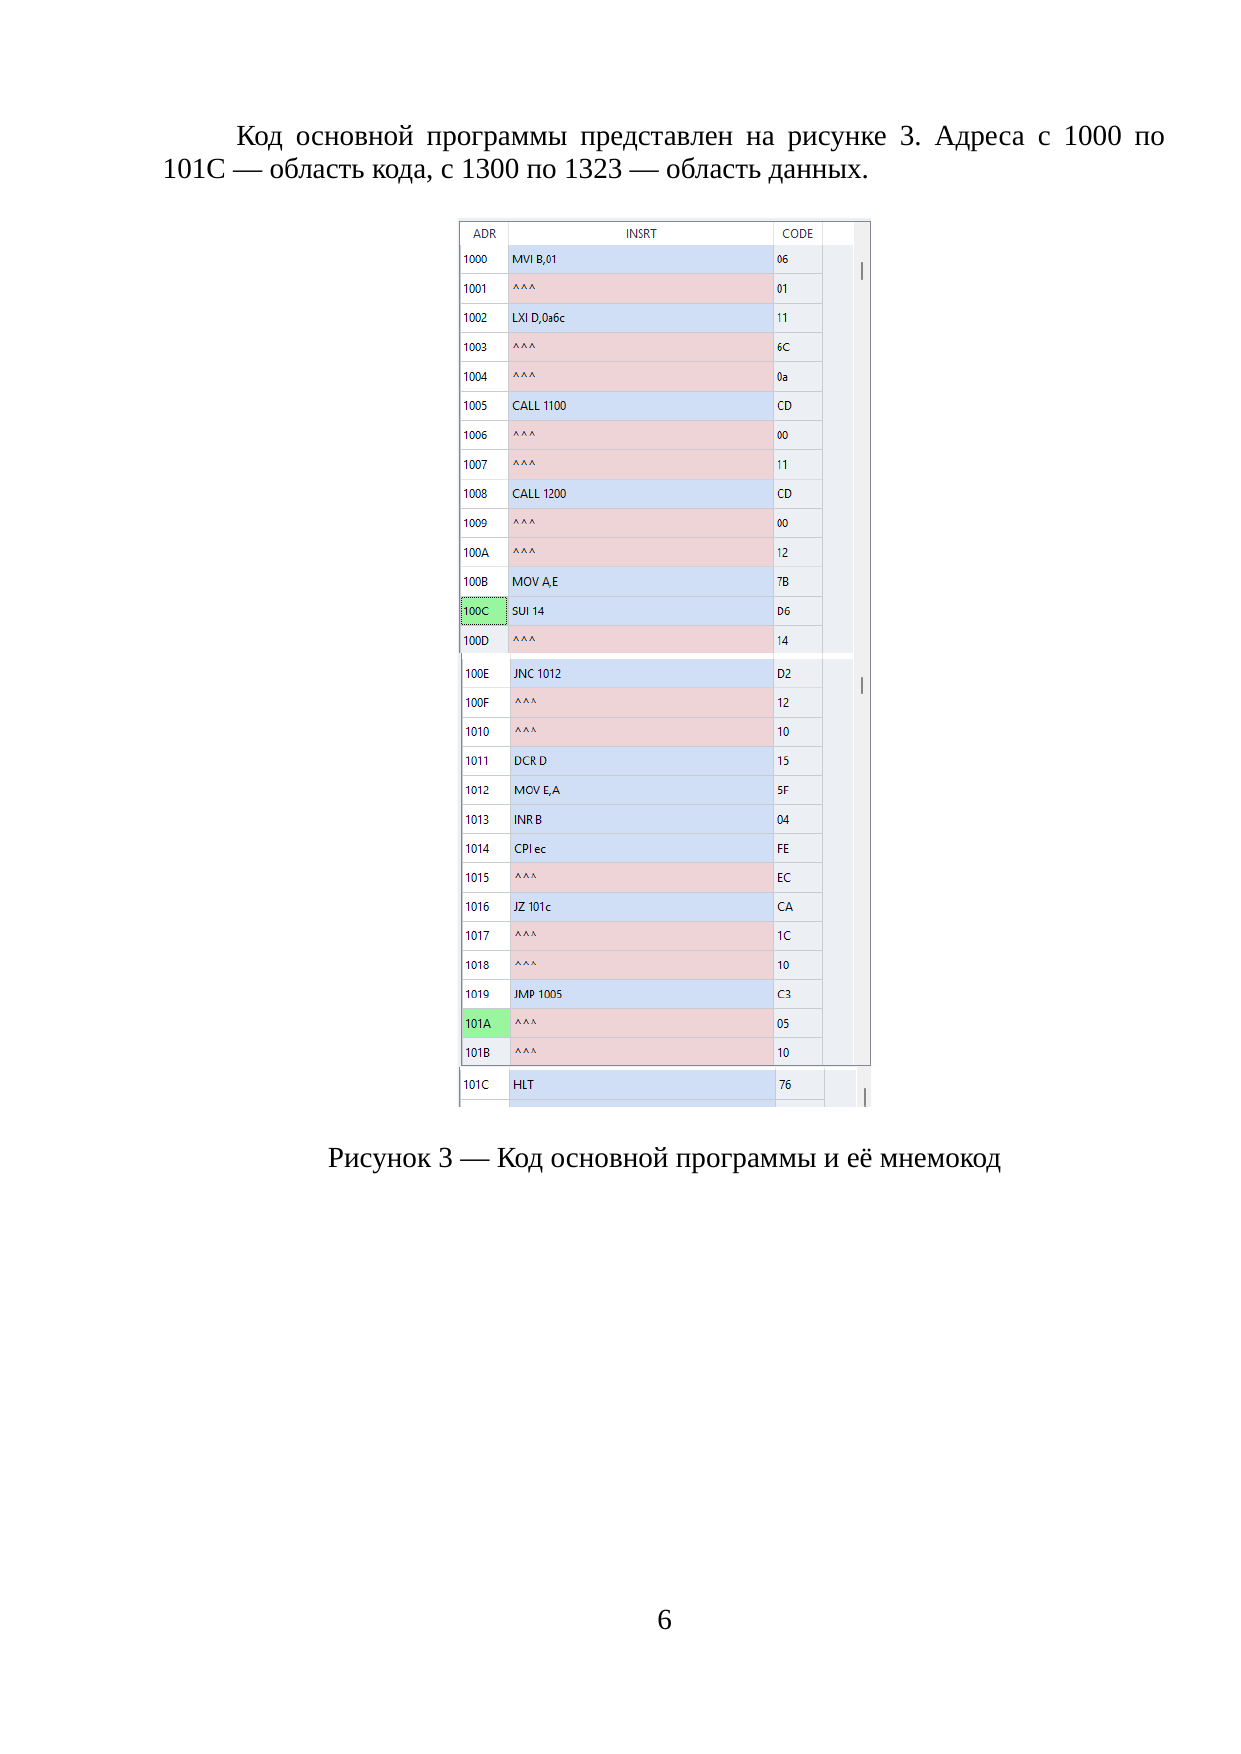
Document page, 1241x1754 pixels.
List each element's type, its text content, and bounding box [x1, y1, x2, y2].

picture [457, 218, 872, 1107]
text Код основной программы представлен на рисунке 3. Адреса с 1000 по 101C — область кода, с 1300 по 1323 — область данных. [162, 118, 1166, 185]
text Рисунок 3 — Код основной программы и её мнемокод [162, 1140, 1166, 1173]
